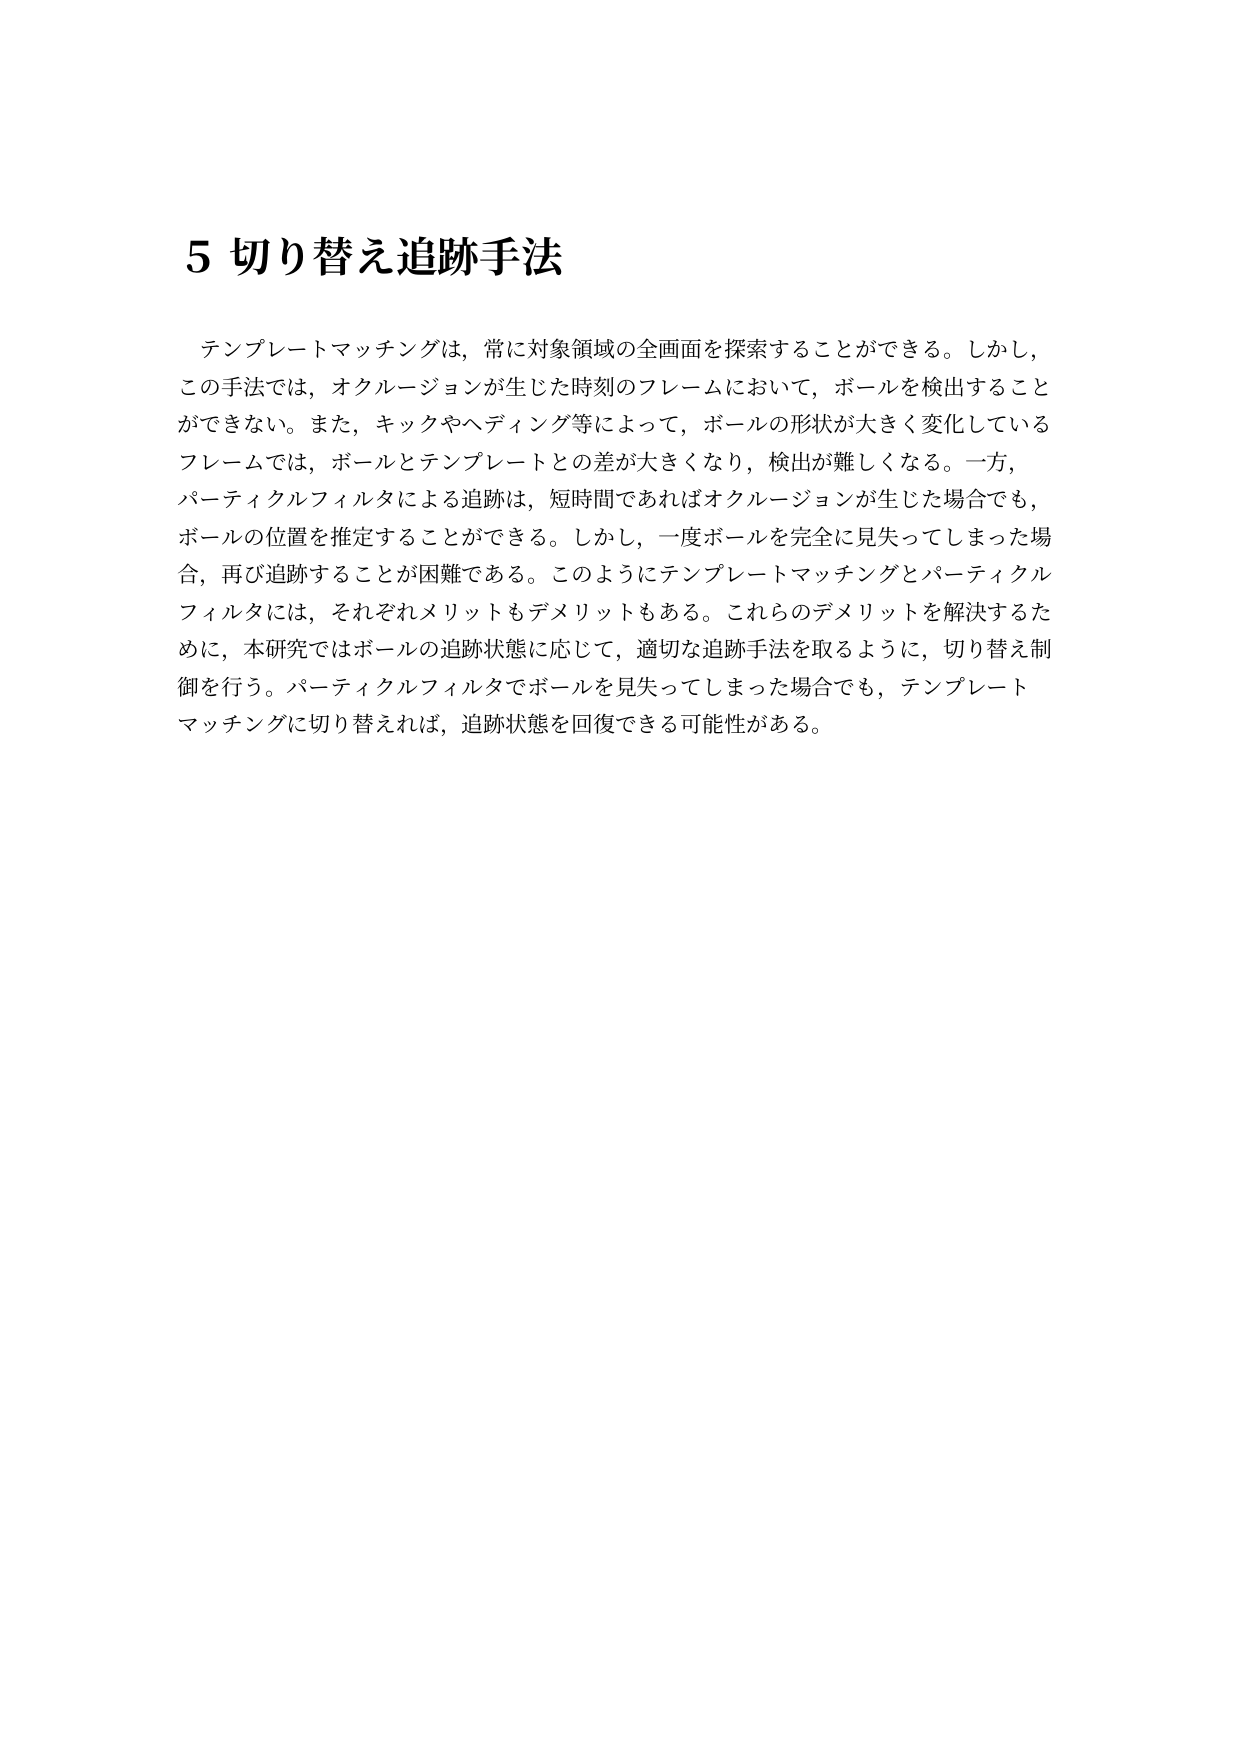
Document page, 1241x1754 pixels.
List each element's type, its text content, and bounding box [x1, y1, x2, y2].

text テンプレートマッチングは，常に対象領域の全画面を探索することができる。しかし，この手法では，オクルージョンが生じた時刻のフレームにおいて，ボールを検出することができない。また，キックやヘディング等によって，ボールの形状が大きく変化しているフレームでは，ボールとテンプレートとの差が大きくなり，検出が難しくなる。一方，パーティクルフィルタによる追跡は，短時間であればオクルージョンが生じた場合でも，ボールの位置を推定することができる。しかし，一度ボールを完全に見失ってしまった場合，再び追跡することが困難である。このようにテンプレートマッチングとパーティクルフィルタには，それぞれメリットもデメリットもある。これらのデメリットを解決するために，本研究ではボールの追跡状態に応じて，適切な追跡手法を取るように，切り替え制御を行う。パーティクルフィルタでボールを見失ってしまった場合でも，テンプレートマッチングに切り替えれば，追跡状態を回復できる可能性がある。 [177, 329, 1063, 742]
text ５ 切り替え追跡手法 [177, 217, 1063, 292]
